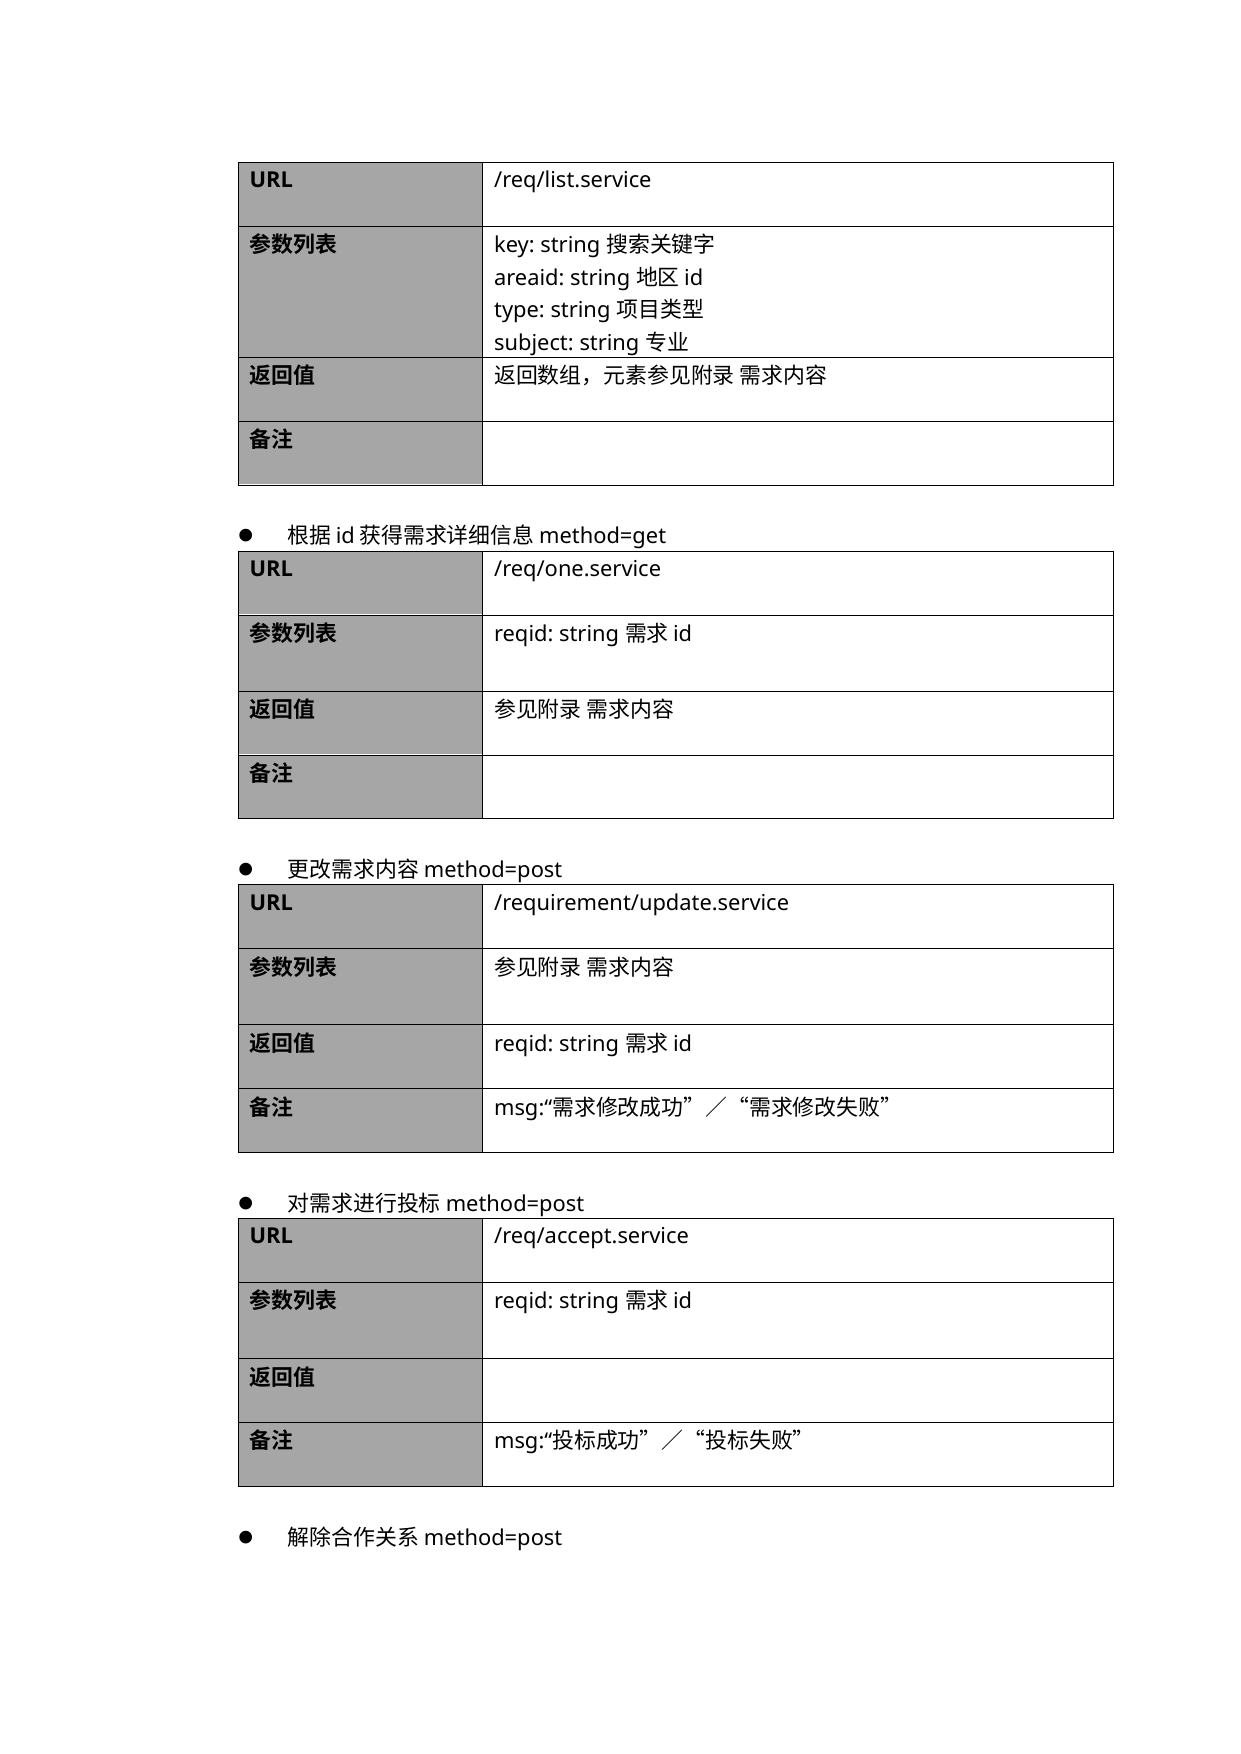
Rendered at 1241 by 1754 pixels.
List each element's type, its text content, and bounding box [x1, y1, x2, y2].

table_cell [483, 422, 1113, 484]
table_cell 返回值 [239, 692, 482, 754]
table_cell 参数列表 [239, 616, 482, 691]
table_cell [483, 756, 1113, 818]
table_cell 备注 [239, 1423, 482, 1486]
table_cell 备注 [239, 422, 482, 484]
table_cell 参见附录 需求内容 [483, 692, 1113, 754]
list 根据id获得需求详细信息 method=get [237, 518, 1053, 551]
table_header /requirement/update.service [483, 885, 1113, 948]
table_cell 返回数组，元素参见附录 需求内容 [483, 358, 1113, 421]
table_cell 返回值 [239, 1359, 482, 1422]
table_header URL [239, 885, 482, 948]
table_cell 参数列表 [239, 227, 482, 357]
list 解除合作关系 method=post [237, 1519, 1053, 1552]
table_cell reqid: string 需求id [483, 1283, 1113, 1358]
table_cell 参数列表 [239, 1283, 482, 1358]
table_cell key: string 搜索关键字 areaid: string 地区id type: string 项目类型 subject: string 专业 [483, 227, 1113, 357]
table_header /req/list.service [483, 163, 1113, 226]
table_header URL [239, 1219, 482, 1282]
table_header URL [239, 552, 482, 614]
table_cell [483, 1359, 1113, 1422]
table_cell 备注 [239, 756, 482, 818]
table_cell msg:“投标成功”／“投标失败” [483, 1423, 1113, 1486]
table_cell 参见附录 需求内容 [483, 949, 1113, 1024]
table_cell msg:“需求修改成功”／“需求修改失败” [483, 1089, 1113, 1152]
list 对需求进行投标 method=post [237, 1186, 1053, 1218]
table_cell 备注 [239, 1089, 482, 1152]
table_cell reqid: string 需求id [483, 616, 1113, 691]
table_header /req/accept.service [483, 1219, 1113, 1282]
table_cell 参数列表 [239, 949, 482, 1024]
table_cell 返回值 [239, 358, 482, 421]
table_cell reqid: string 需求id [483, 1025, 1113, 1088]
table_header /req/one.service [483, 552, 1113, 614]
list 更改需求内容 method=post [237, 852, 1053, 884]
table_header URL [239, 163, 482, 226]
table_cell 返回值 [239, 1025, 482, 1088]
